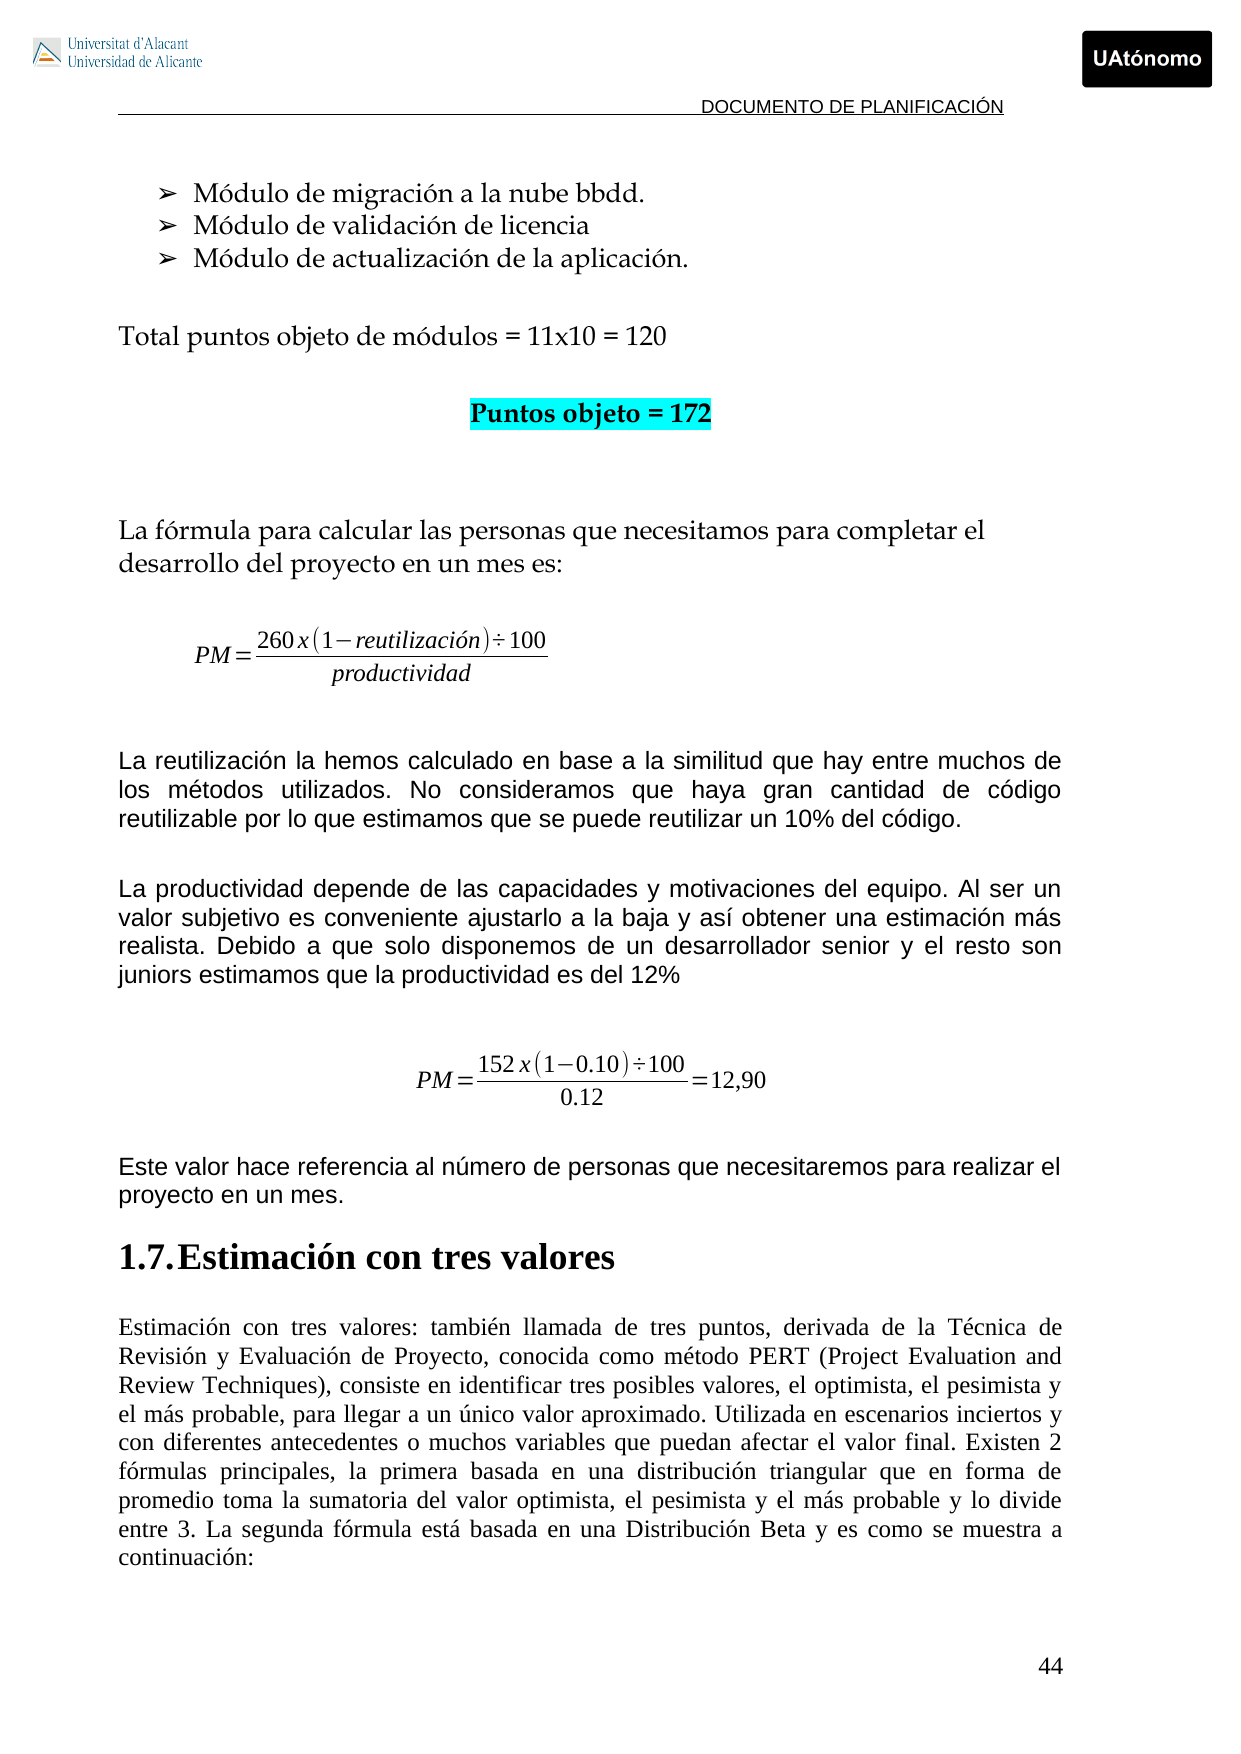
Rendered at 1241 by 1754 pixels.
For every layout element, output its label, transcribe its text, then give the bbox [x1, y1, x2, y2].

text La productividad depende de las capacidades y motivaciones del equipo. Al ser un valor subjetivo es conveniente ajustarlo a la baja y así obtener una estimación más realista. Debido a que solo disponemos de un desarrollador senior y el resto son juniors estimamos que la productividad es del 12% [118, 874, 1063, 989]
list Módulo de actualización de la aplicación. [156, 242, 1063, 275]
list Módulo de validación de licencia [156, 210, 1063, 242]
list Módulo de migración a la nube bbdd. [156, 177, 1063, 210]
text Estimación con tres valores: también llamada de tres puntos, derivada de la Técnica de Revisión y Evaluación de Proyecto, conocida como método PERT (Project Evaluation and Review Techniques), consiste en identificar tres posibles valores, el optimista, el pesimista y el más probable, para llegar a un único valor aproximado. Utilizada en escenarios inciertos y con diferentes antecedentes o muchos variables que puedan afectar el valor final. Existen 2 fórmulas principales, la primera basada en una distribución triangular que en forma de promedio toma la sumatoria del valor optimista, el pesimista y el más probable y lo divide entre 3. La segunda fórmula está basada en una Distribución Beta y es como se muestra a continuación: [118, 1312, 1063, 1571]
text Total puntos objeto de módulos = 11x10 = 120 [118, 320, 1063, 353]
text La reutilización la hemos calculado en base a la similitud que hay entre muchos de los métodos utilizados. No consideramos que haya gran cantidad de código reutilizable por lo que estimamos que se puede reutilizar un 10% del código. [118, 746, 1063, 833]
subtitle Estimación con tres valores [118, 1234, 1063, 1277]
text Este valor hace referencia al número de personas que necesitaremos para realizar el proyecto en un mes. [118, 1152, 1063, 1209]
text La fórmula para calcular las personas que necesitamos para completar el desarrollo del proyecto en un mes es: [118, 514, 1063, 579]
picture [27, 30, 208, 74]
picture [1082, 30, 1213, 88]
